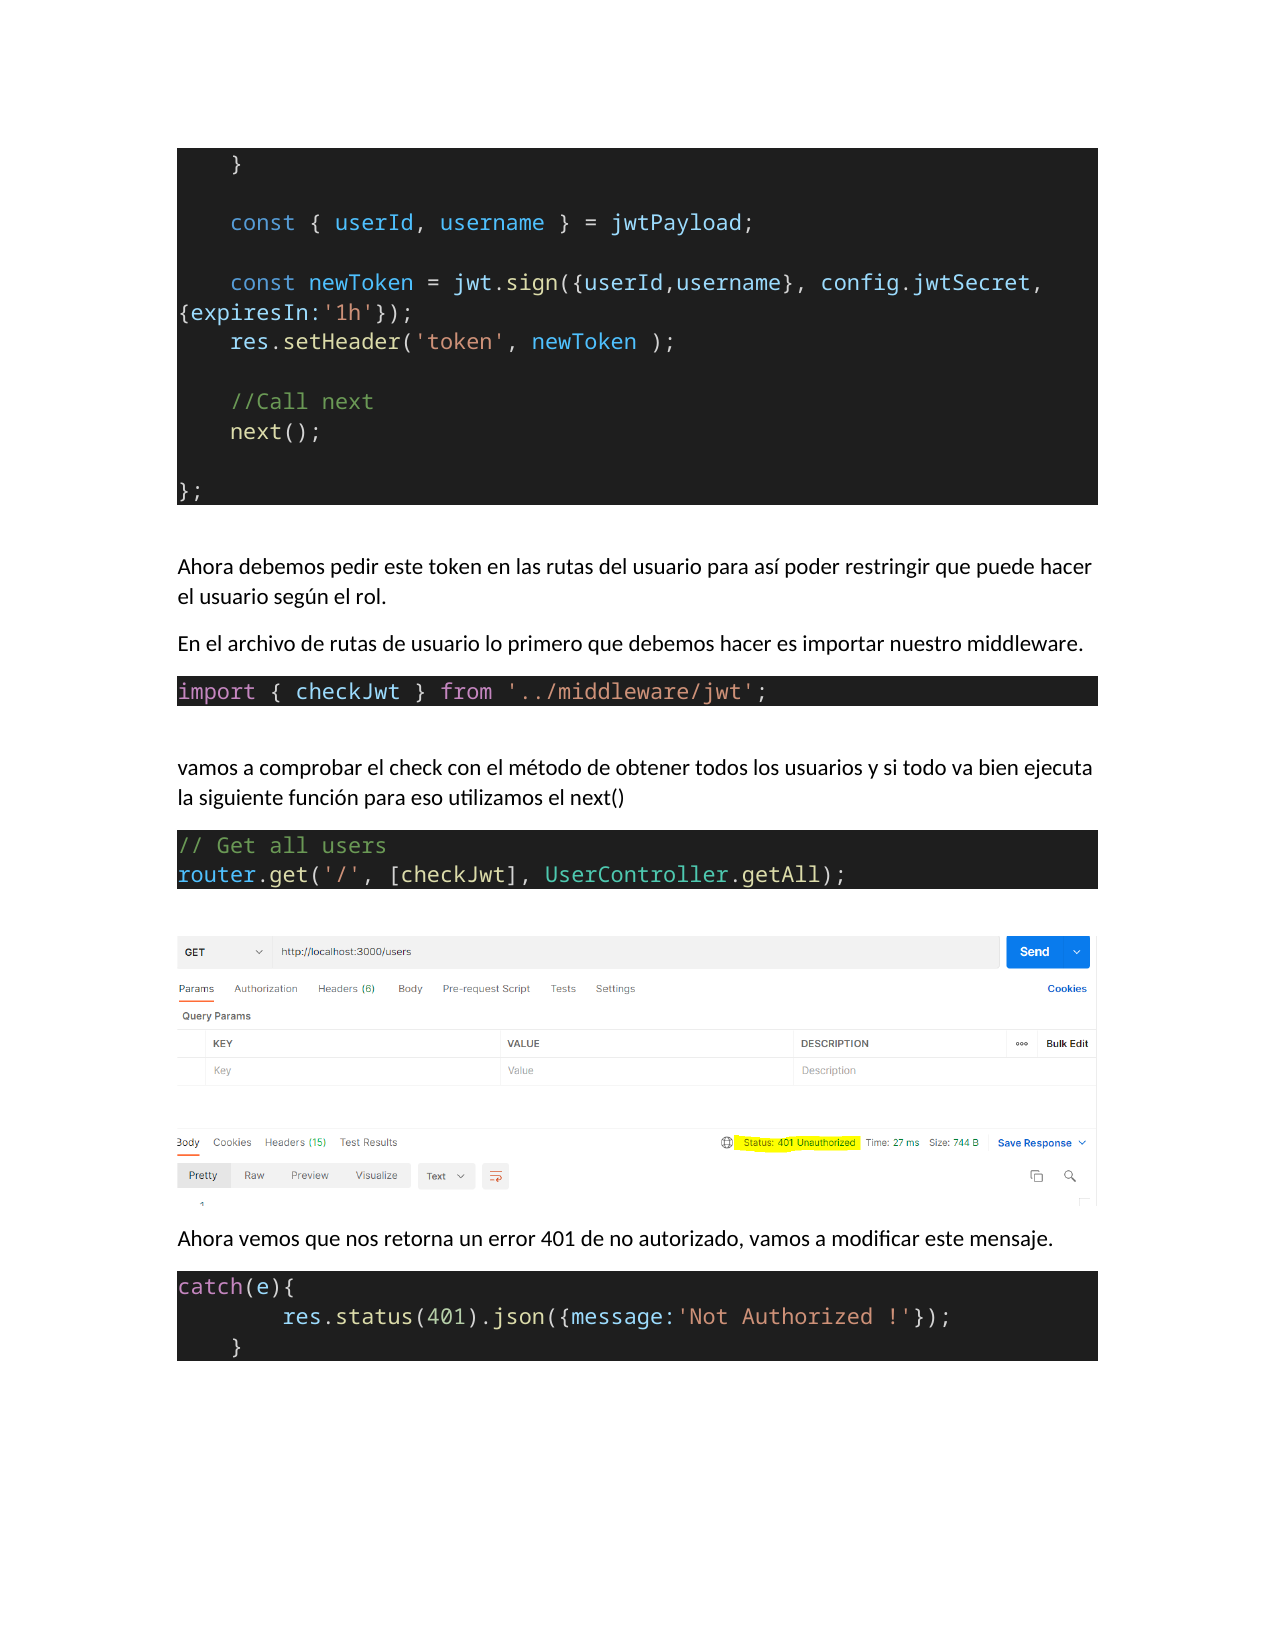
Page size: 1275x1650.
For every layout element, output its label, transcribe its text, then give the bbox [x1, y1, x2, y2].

text const newToken = jwt.sign({userId,username}, config.jwtSecret, {expiresIn:'1h'}); [177, 267, 1098, 326]
picture [177, 936, 1098, 1206]
text Ahora debemos pedir este token en las rutas del usuario para así poder restringir que puede hacer el usuario según el rol. [177, 552, 1098, 610]
text res.status(401).json({message:'Not Authorized !'}); [177, 1301, 1098, 1331]
text router.get('/', [checkJwt], UserController.getAll); [177, 859, 1098, 889]
text //Call next [177, 386, 1098, 416]
text next(); [177, 416, 1098, 446]
text vamos a comprobar el check con el método de obtener todos los usuarios y si todo va bien ejecuta la siguiente función para eso utilizamos el next() [177, 753, 1098, 811]
text const { userId, username } = jwtPayload; [177, 207, 1098, 237]
text catch(e){ [177, 1271, 1098, 1301]
text En el archivo de rutas de usuario lo primero que debemos hacer es importar nuestro middleware. [177, 629, 1098, 657]
text }; [177, 475, 1098, 505]
text import { checkJwt } from '../middleware/jwt'; [177, 676, 1098, 706]
text } [177, 1331, 1098, 1361]
text // Get all users [177, 830, 1098, 859]
text } [177, 148, 1098, 177]
text Ahora vemos que nos retorna un error 401 de no autorizado, vamos a modificar este mensaje. [177, 1224, 1098, 1252]
text res.setHeader('token', newToken ); [177, 326, 1098, 356]
